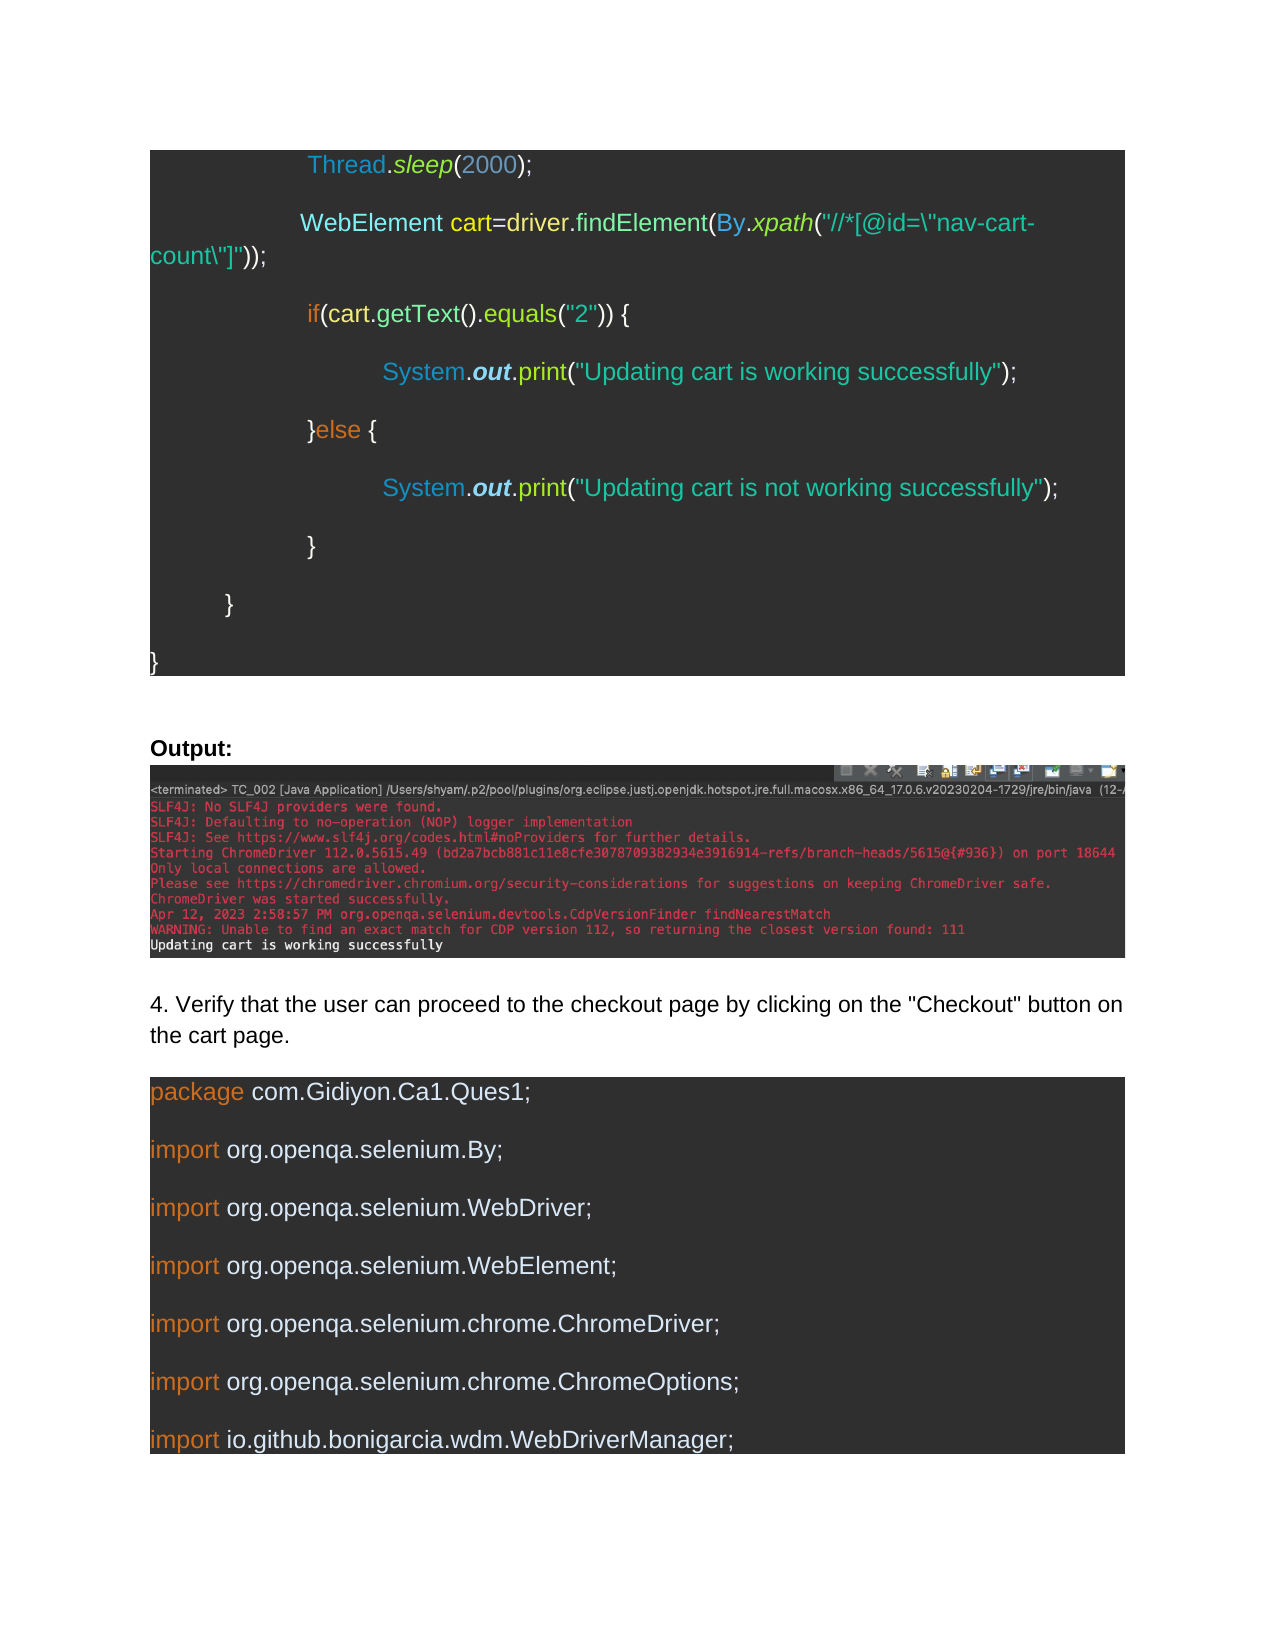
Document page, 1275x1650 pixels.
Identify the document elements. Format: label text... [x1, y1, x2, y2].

text WebElement cart=driver.findElement(By.xpath("//*[@id=\"nav-cart-count\"]")); [150, 208, 1125, 270]
text import io.github.bonigarcia.wdm.WebDriverManager; [150, 1425, 1125, 1454]
text Thread.sleep(2000); [150, 150, 1125, 179]
text } [150, 531, 1125, 560]
text import org.openqa.selenium.By; [150, 1135, 1125, 1163]
text } [150, 589, 1125, 618]
text if(cart.getText().equals("2")) { [150, 299, 1125, 328]
text }else { [150, 415, 1125, 444]
text System.out.print("Updating cart is not working successfully"); [150, 473, 1125, 502]
text System.out.print("Updating cart is working successfully"); [150, 357, 1125, 386]
text package com.Gidiyon.Ca1.Ques1; [150, 1077, 1125, 1106]
text import org.openqa.selenium.WebElement; [150, 1251, 1125, 1279]
picture [150, 765, 1125, 958]
text 4. Verify that the user can proceed to the checkout page by clicking on the "Checkout" button on the cart page. [150, 991, 1125, 1048]
text Output: [150, 735, 1125, 762]
text import org.openqa.selenium.chrome.ChromeOptions; [150, 1367, 1125, 1396]
text } [150, 647, 1125, 676]
text import org.openqa.selenium.chrome.ChromeDriver; [150, 1309, 1125, 1338]
text import org.openqa.selenium.WebDriver; [150, 1193, 1125, 1222]
